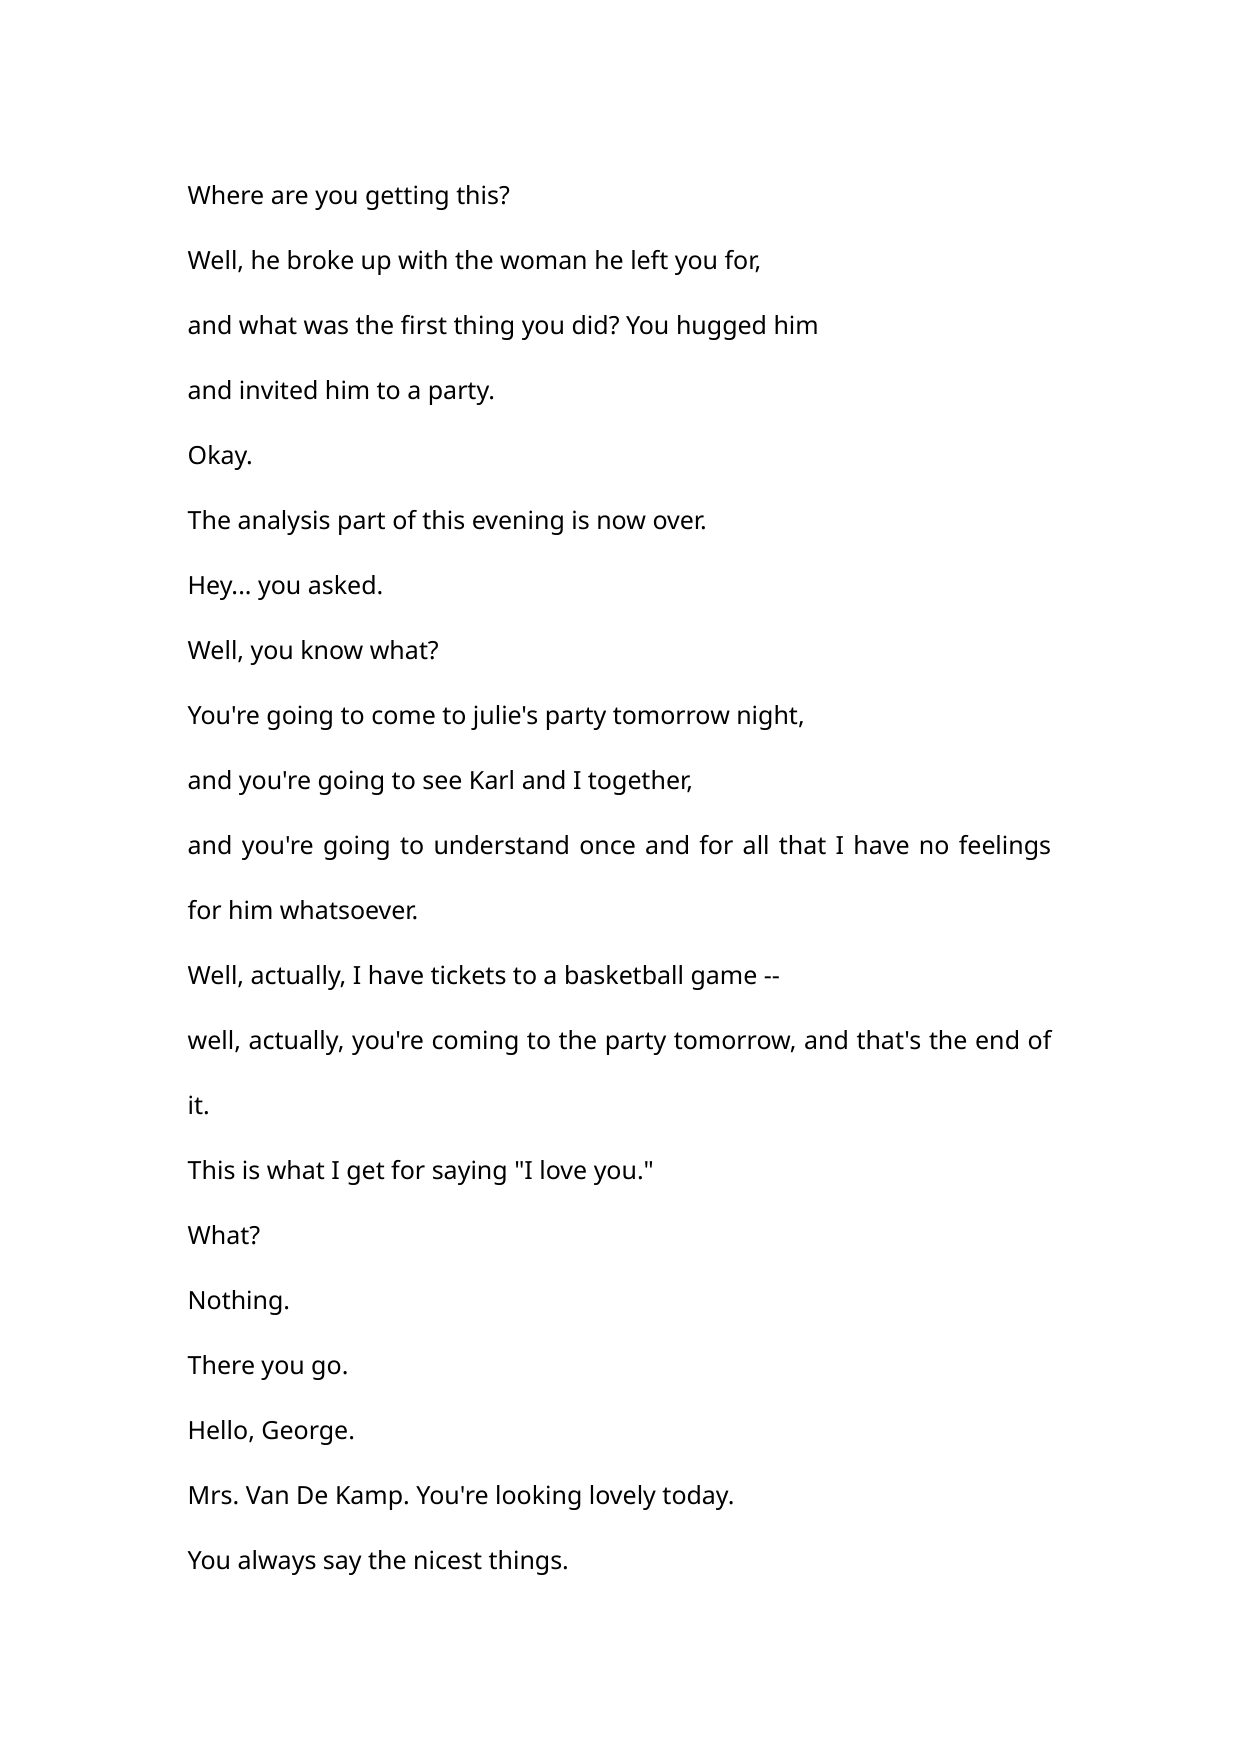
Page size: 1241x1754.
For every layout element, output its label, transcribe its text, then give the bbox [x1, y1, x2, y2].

text Well, he broke up with the woman he left you for, [187, 227, 1053, 292]
text Mrs. Van De Kamp. You're looking lovely today. [187, 1462, 1053, 1527]
text You're going to come to julie's party tomorrow night, [187, 682, 1053, 747]
text Hello, George. [187, 1397, 1053, 1462]
text Where are you getting this? [187, 162, 1053, 227]
text Well, actually, I have tickets to a basketball game -- [187, 942, 1053, 1007]
text There you go. [187, 1332, 1053, 1397]
text What? [187, 1202, 1053, 1267]
text The analysis part of this evening is now over. [187, 487, 1053, 552]
text Nothing. [187, 1267, 1053, 1332]
text Well, you know what? [187, 617, 1053, 682]
text and you're going to see Karl and I together, [187, 747, 1053, 812]
text and what was the first thing you did? You hugged him [187, 292, 1053, 357]
text You always say the nicest things. [187, 1527, 1053, 1592]
text Okay. [187, 422, 1053, 487]
text and you're going to understand once and for all that I have no feelings for him whatsoever. [187, 812, 1053, 942]
text and invited him to a party. [187, 357, 1053, 422]
text well, actually, you're coming to the party tomorrow, and that's the end of it. [187, 1007, 1053, 1137]
text This is what I get for saying "I love you." [187, 1137, 1053, 1202]
text Hey... you asked. [187, 552, 1053, 617]
